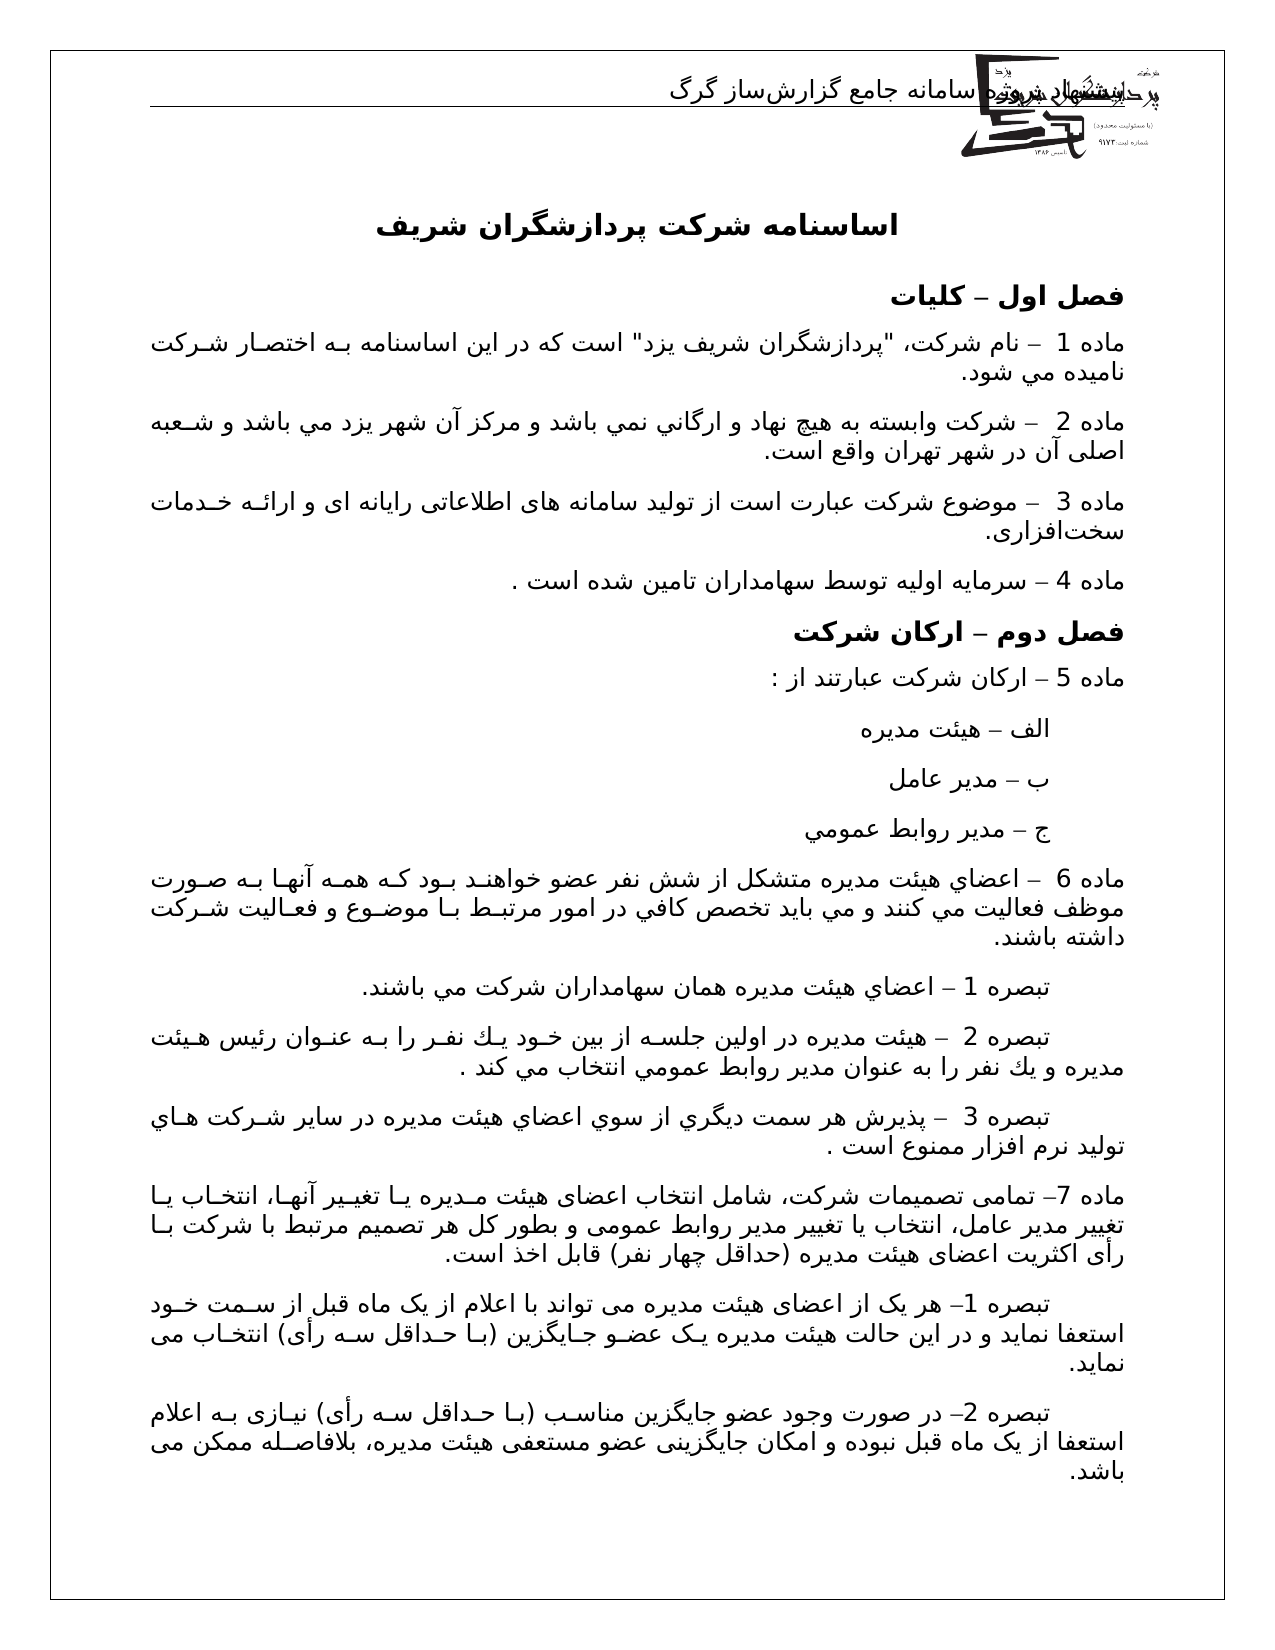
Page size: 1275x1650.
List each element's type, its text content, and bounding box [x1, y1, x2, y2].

text تبصره 1 – اعضاي هيئت مديره همان سهامداران شركت مي باشند. [150, 972, 1125, 1002]
text تبصره 2– در صورت وجود عضو جایگزین مناسب (با حداقل سه رأی) نیازی به اعلام استعفا از یک ماه قبل نبوده و امکان جایگزینی عضو مستعفی هیئت مدیره، بلافاصله ممکن می باشد. [150, 1398, 1125, 1486]
text تبصره 2 – هيئت مديره در اولين جلسه از بين خود يك نفر را به عنوان رئيس هيئت مديره و يك نفر را به عنوان مدير روابط عمومي انتخاب مي كند . [150, 1022, 1125, 1081]
text ماده 3 – موضوع شركت عبارت است از توليد سامانه های اطلاعاتی رایانه ای و ارائه خدمات سخت‌افزاری. [150, 487, 1125, 545]
text تبصره 3 – پذيرش هر سمت ديگري از سوي اعضاي هيئت مديره در ساير شركت هاي توليد نرم افزار ممنوع است . [150, 1102, 1125, 1160]
text ماده 6 – اعضاي هيئت مديره متشكل از شش نفر عضو خواهند بود كه همه آنها به صورت موظف فعاليت مي كنند و مي بايد تخصص كافي در امور مرتبط با موضوع و فعاليت شركت داشته باشند. [150, 864, 1125, 952]
picture [961, 54, 1160, 159]
text ب – مدير عامل [150, 764, 1125, 793]
text الف – هيئت مديره [150, 714, 1125, 743]
text ماده 5 – اركان شركت عبارتند از : [150, 663, 1125, 693]
text ماده 7– تمامی تصمیمات شرکت، شامل انتخاب اعضای هیئت مدیره یا تغییر آنها، انتخاب یا تغییر مدیر عامل، انتخاب یا تغییر مدیر روابط عمومی و بطور کل هر تصمیم مرتبط با شرکت با رأی اکثریت اعضای هیئت مدیره (حداقل چهار نفر) قابل اخذ است. [150, 1181, 1125, 1269]
subtitle اساسنامه شركت پردازشگران شریف [150, 209, 1125, 243]
subtitle فصل اول – كليات [150, 280, 1125, 312]
subtitle فصل دوم – اركان شركت [150, 616, 1125, 648]
text ماده 4 – سرمايه اوليه توسط سهامداران تامين شده است . [150, 566, 1125, 595]
text تبصره 1– هر یک از اعضای هیئت مدیره می تواند با اعلام از یک ماه قبل از سمت خود استعفا نماید و در این حالت هیئت مدیره یک عضو جایگزین (با حداقل سه رأی) انتخاب می نماید. [150, 1289, 1125, 1377]
text ج – مدير روابط عمومي [150, 814, 1125, 843]
text ماده 2 – شركت وابسته به هيچ نهاد و ارگاني نمي باشد و مركز آن شهر یزد مي باشد و شعبه اصلی آن در شهر تهران واقع است. [150, 407, 1125, 466]
text ماده 1 – نام شركت، "پردازشگران شریف یزد" است كه در اين اساسنامه به اختصار شركت ناميده مي شود. [150, 328, 1125, 386]
